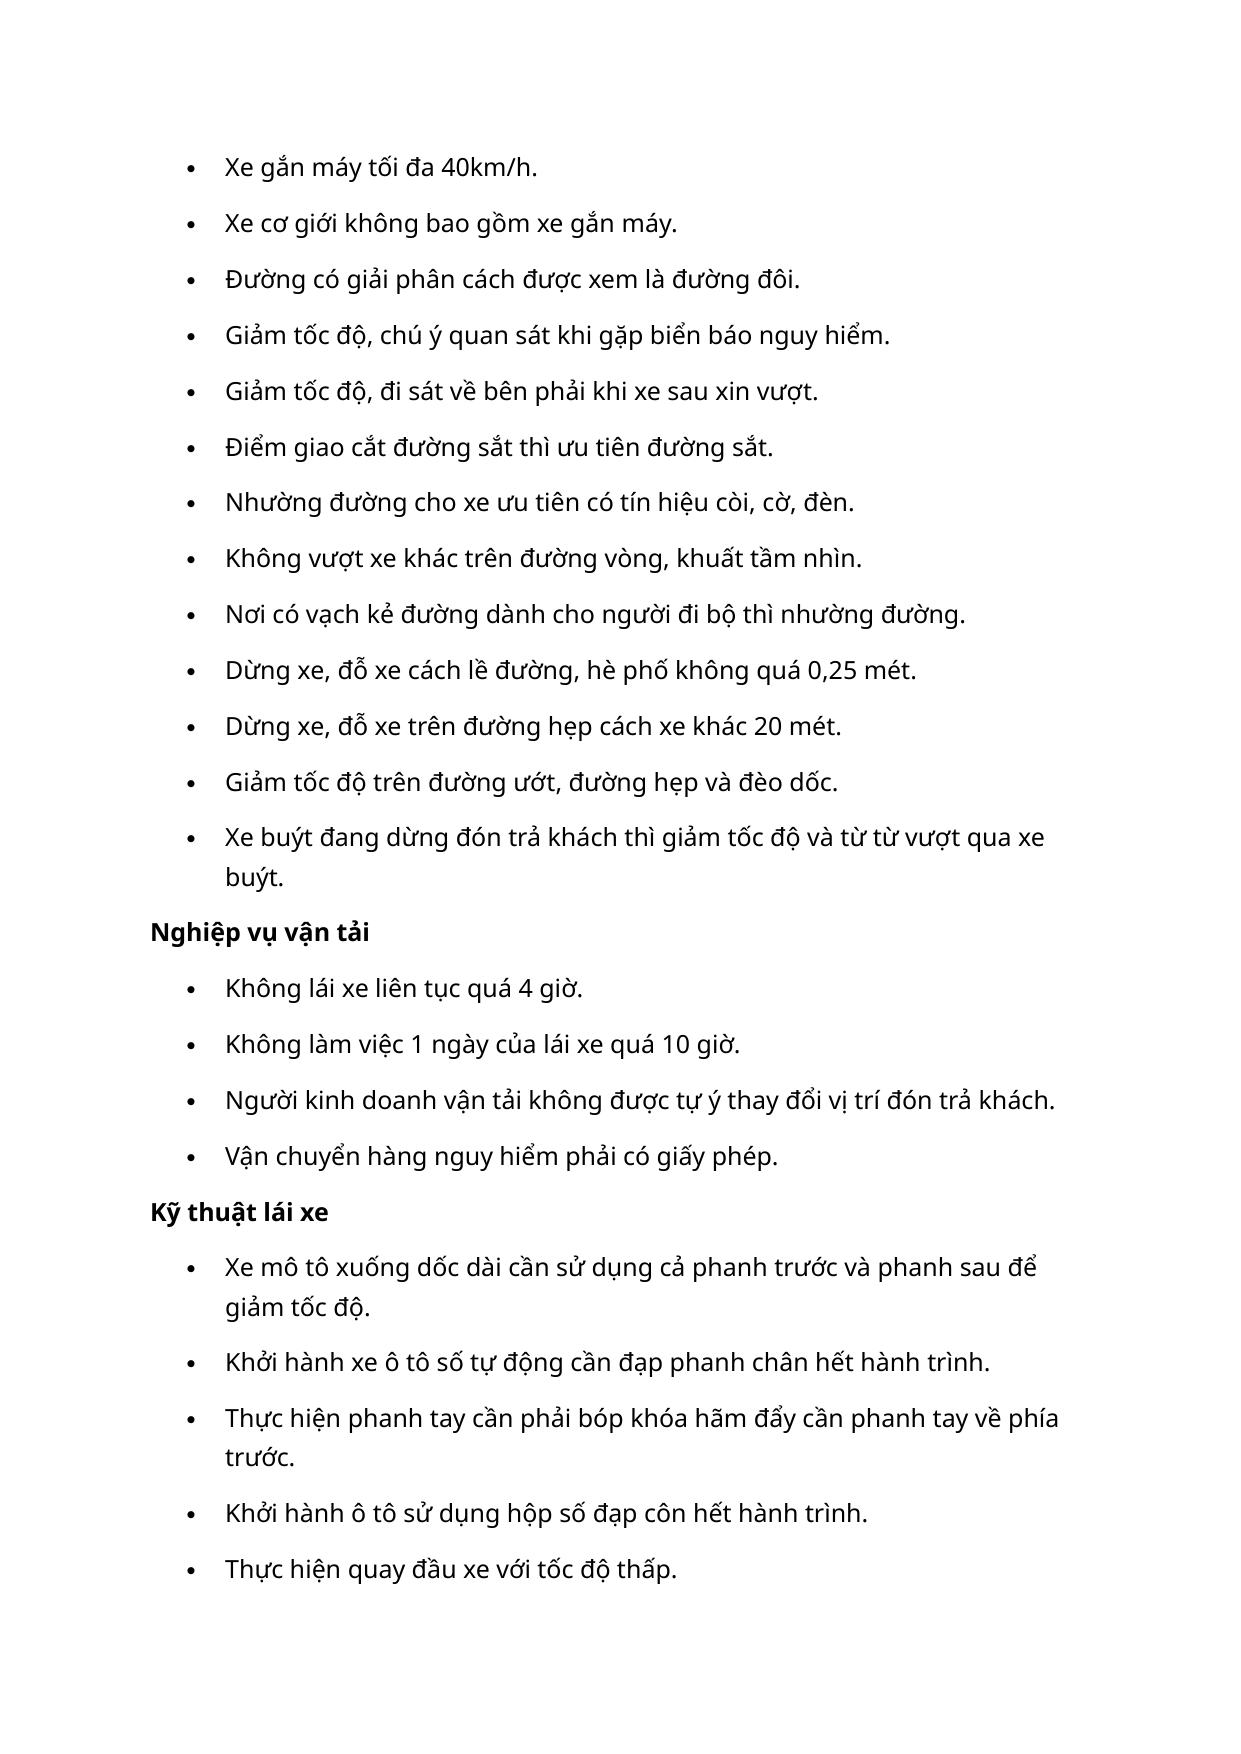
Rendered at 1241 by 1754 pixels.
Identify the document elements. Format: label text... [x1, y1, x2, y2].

list Đường có giải phân cách được xem là đường đôi. [187, 262, 1090, 296]
list Xe gắn máy tối đa 40km/h. [187, 150, 1090, 184]
list Khởi hành xe ô tô số tự động cần đạp phanh chân hết hành trình. [187, 1345, 1090, 1379]
list Không vượt xe khác trên đường vòng, khuất tầm nhìn. [187, 541, 1090, 575]
list Khởi hành ô tô sử dụng hộp số đạp côn hết hành trình. [187, 1496, 1090, 1530]
list Thực hiện phanh tay cần phải bóp khóa hãm đẩy cần phanh tay về phía trước. [187, 1401, 1090, 1474]
text Nghiệp vụ vận tải [150, 915, 1090, 949]
list Điểm giao cắt đường sắt thì ưu tiên đường sắt. [187, 429, 1090, 463]
list Không lái xe liên tục quá 4 giờ. [187, 971, 1090, 1005]
list Xe mô tô xuống dốc dài cần sử dụng cả phanh trước và phanh sau để giảm tốc độ. [187, 1250, 1090, 1323]
list Xe cơ giới không bao gồm xe gắn máy. [187, 206, 1090, 240]
text Kỹ thuật lái xe [150, 1194, 1090, 1228]
list Xe buýt đang dừng đón trả khách thì giảm tốc độ và từ từ vượt qua xe buýt. [187, 820, 1090, 893]
list Dừng xe, đỗ xe trên đường hẹp cách xe khác 20 mét. [187, 708, 1090, 742]
list Vận chuyển hàng nguy hiểm phải có giấy phép. [187, 1138, 1090, 1172]
list Giảm tốc độ, đi sát về bên phải khi xe sau xin vượt. [187, 373, 1090, 407]
list Nhường đường cho xe ưu tiên có tín hiệu còi, cờ, đèn. [187, 485, 1090, 519]
list Người kinh doanh vận tải không được tự ý thay đổi vị trí đón trả khách. [187, 1082, 1090, 1117]
list Không làm việc 1 ngày của lái xe quá 10 giờ. [187, 1027, 1090, 1061]
list Thực hiện quay đầu xe với tốc độ thấp. [187, 1552, 1090, 1586]
list Nơi có vạch kẻ đường dành cho người đi bộ thì nhường đường. [187, 597, 1090, 631]
list Dừng xe, đỗ xe cách lề đường, hè phố không quá 0,25 mét. [187, 652, 1090, 687]
list Giảm tốc độ trên đường ướt, đường hẹp và đèo dốc. [187, 764, 1090, 798]
list Giảm tốc độ, chú ý quan sát khi gặp biển báo nguy hiểm. [187, 317, 1090, 352]
